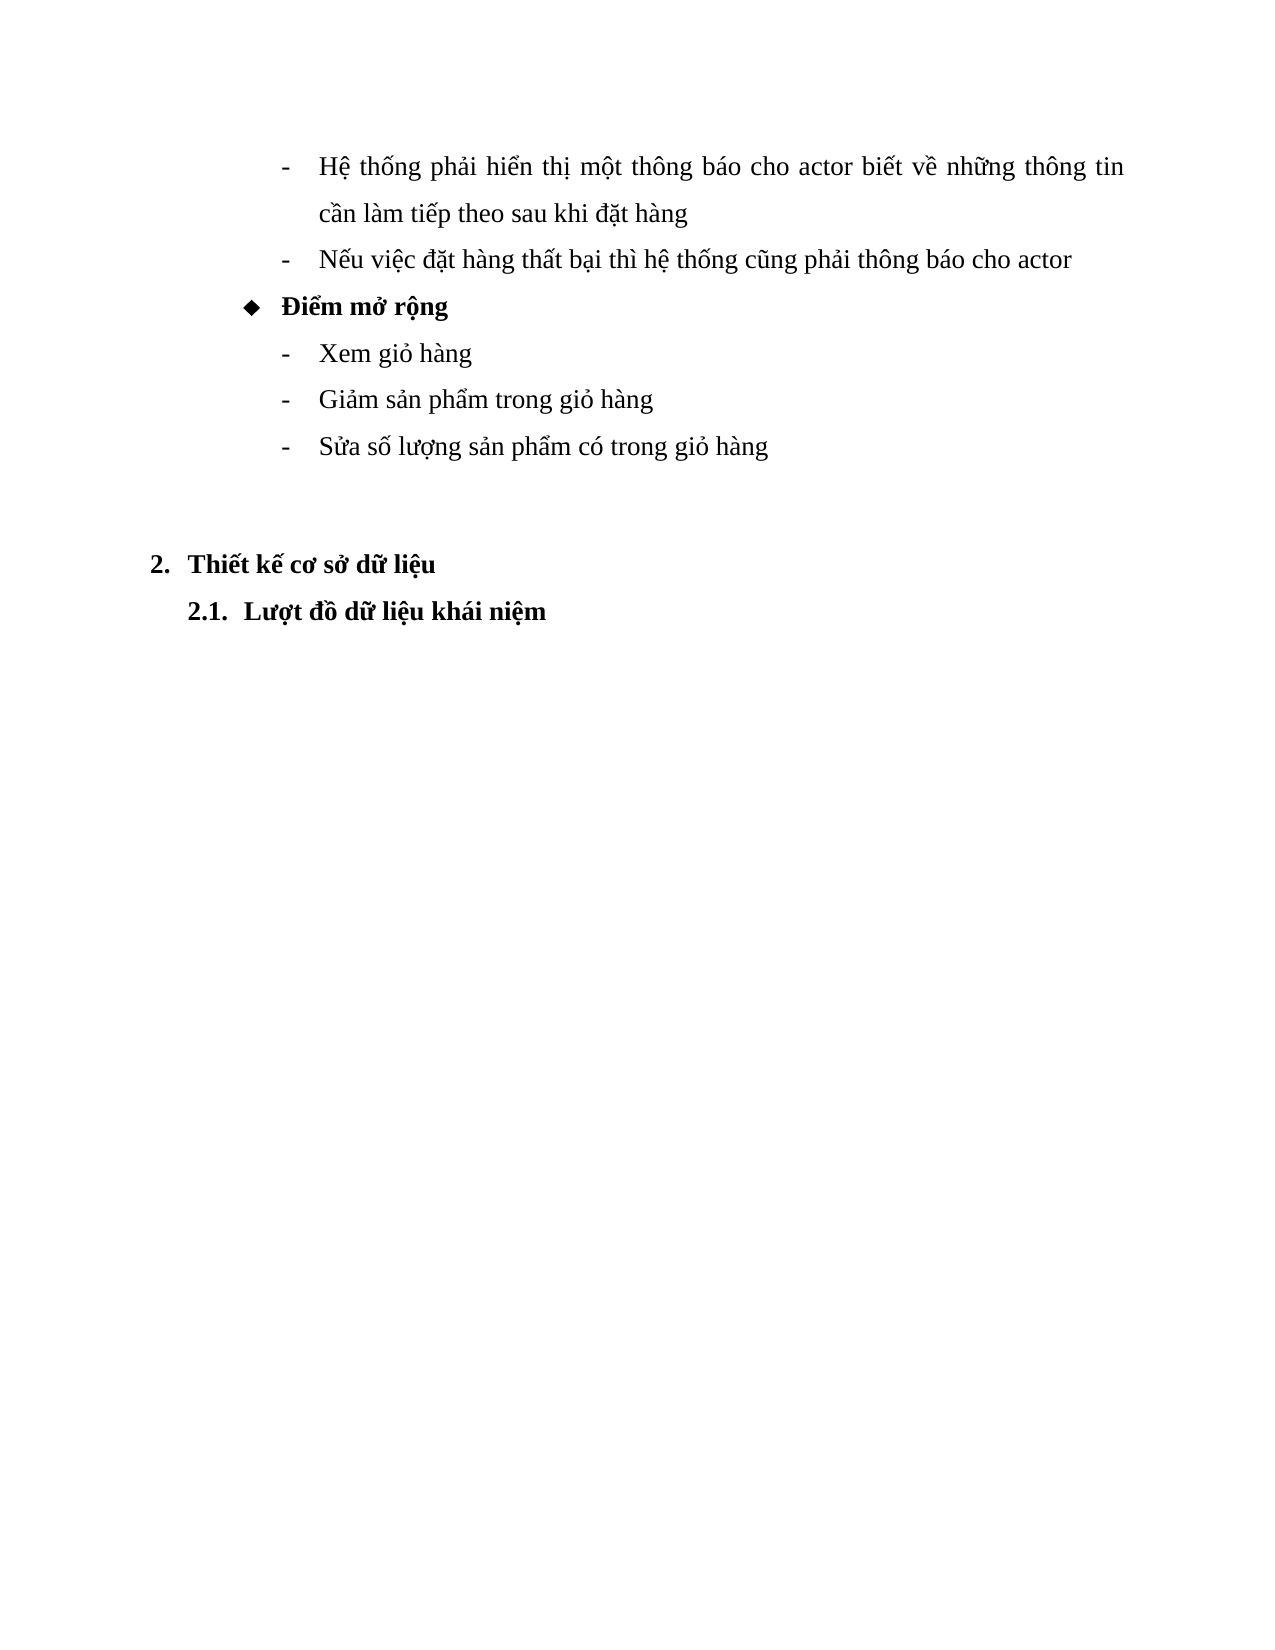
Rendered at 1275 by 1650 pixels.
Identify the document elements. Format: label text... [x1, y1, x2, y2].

list Xem giỏ hàng [281, 337, 1125, 368]
list Thiết kế cơ sở dữ liệu [150, 548, 1125, 580]
list Lượt đồ dữ liệu khái niệm [187, 595, 1125, 626]
list Giảm sản phẩm trong giỏ hàng [281, 383, 1125, 415]
list Sửa số lượng sản phẩm có trong giỏ hàng [281, 430, 1125, 461]
list Hệ thống phải hiển thị một thông báo cho actor biết về những thông tin cần làm tiếp theo sau khi đặt hàng [281, 150, 1125, 228]
list Điểm mở rộng [244, 290, 1125, 321]
list Nếu việc đặt hàng thất bại thì hệ thống cũng phải thông báo cho actor [281, 243, 1125, 274]
